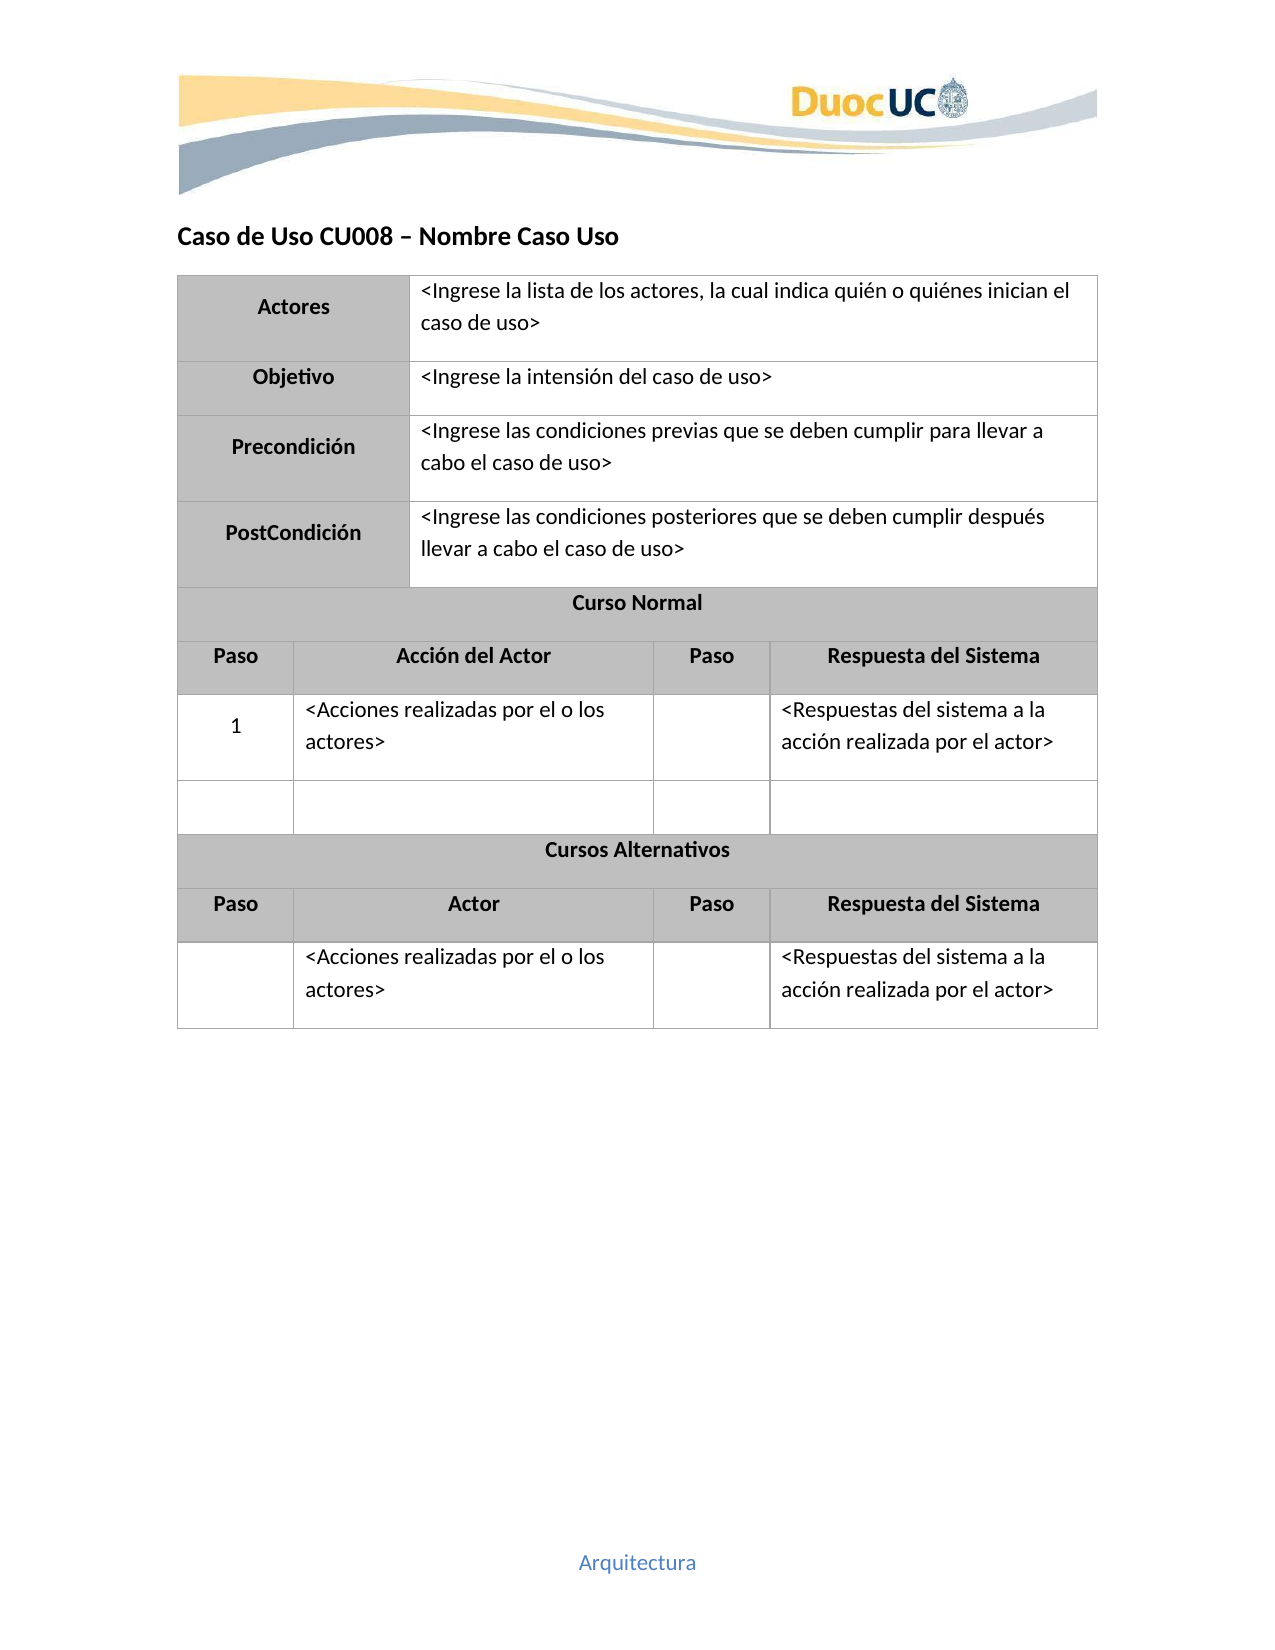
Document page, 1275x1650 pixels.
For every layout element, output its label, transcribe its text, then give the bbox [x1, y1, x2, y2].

table_cell PostCondición [178, 502, 409, 587]
table_cell [654, 943, 769, 1027]
table_cell 1 [178, 695, 293, 780]
table_cell Respuesta del Sistema [771, 889, 1097, 941]
table_cell Paso [178, 642, 293, 694]
table_cell [654, 695, 769, 780]
table_cell Precondición [178, 416, 409, 501]
table_header Actores [178, 276, 409, 361]
table_cell <Respuestas del sistema a la acción realizada por el actor> [771, 943, 1097, 1027]
table_cell Paso [654, 642, 769, 694]
table_cell <Ingrese las condiciones posteriores que se deben cumplir después llevar a cabo el caso de uso> [410, 502, 1097, 587]
table_cell <Ingrese la intensión del caso de uso> [410, 362, 1097, 415]
table_cell [654, 781, 769, 834]
table_cell Objetivo [178, 362, 409, 415]
table_cell [771, 781, 1097, 834]
table_cell Curso Normal [178, 588, 1097, 641]
table_cell <Acciones realizadas por el o los actores> [294, 943, 653, 1027]
text Caso de Uso CU008 – Nombre Caso Uso [177, 219, 1098, 252]
table_cell Acción del Actor [294, 642, 653, 694]
table_cell [178, 943, 293, 1027]
table_header <Ingrese la lista de los actores, la cual indica quién o quiénes inician el caso de uso> [410, 276, 1097, 361]
table_cell Respuesta del Sistema [771, 642, 1097, 694]
table_cell <Ingrese las condiciones previas que se deben cumplir para llevar a cabo el caso de uso> [410, 416, 1097, 501]
table_cell [294, 781, 653, 834]
table_cell [178, 781, 293, 834]
table_cell Actor [294, 889, 653, 941]
table_cell <Respuestas del sistema a la acción realizada por el actor> [771, 695, 1097, 780]
picture [177, 73, 1098, 195]
table_cell Cursos Alternativos [178, 835, 1097, 888]
table_cell Paso [178, 889, 293, 941]
table_cell Paso [654, 889, 769, 941]
table_cell <Acciones realizadas por el o los actores> [294, 695, 653, 780]
